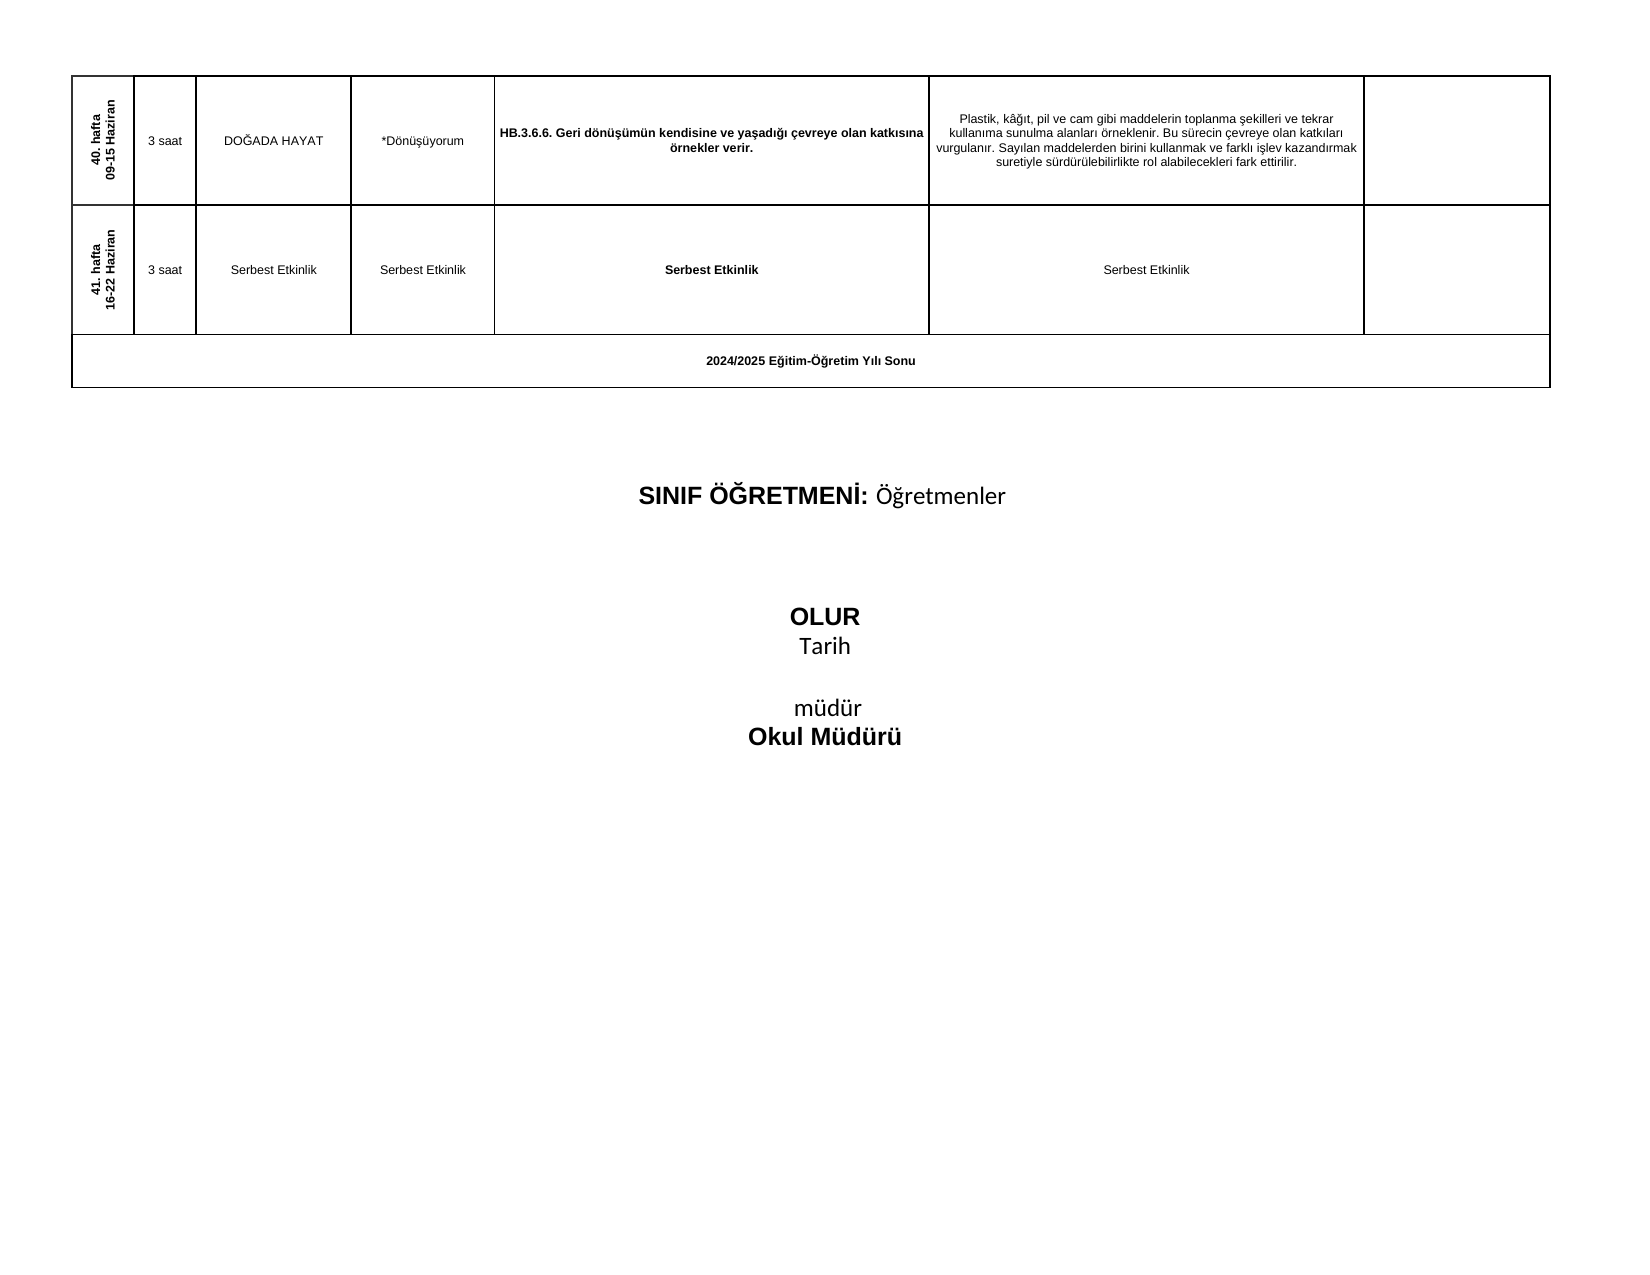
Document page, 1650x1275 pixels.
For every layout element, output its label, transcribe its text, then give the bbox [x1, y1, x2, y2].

table_cell HB.3.6.6. Geri dönüşümün kendisine ve yaşadığı çevreye olan katkısına örnekler verir. [495, 77, 928, 204]
table_cell 3 saat [135, 206, 195, 334]
text Okul Müdürü [75, 722, 1575, 751]
table_cell Serbest Etkinlik [930, 206, 1363, 334]
table_cell Serbest Etkinlik [197, 206, 350, 334]
table_cell 40. hafta 09-15 Haziran [73, 77, 133, 204]
table_cell Plastik, kâğıt, pil ve cam gibi maddelerin toplanma şekilleri ve tekrar kullanıma sunulma alanları örneklenir. Bu sürecin çevreye olan katkıları vurgulanır. Sayılan maddelerden birini kullanmak ve farklı işlev kazandırmak suretiyle sürdürülebilirlikte rol alabilecekleri fark ettirilir. [930, 77, 1363, 204]
table_cell 2024/2025 Eğitim-Öğretim Yılı Sonu [73, 335, 1549, 387]
table_cell 3 saat [135, 77, 195, 204]
table_cell Serbest Etkinlik [495, 206, 928, 334]
table_cell DOĞADA HAYAT [197, 77, 350, 204]
table_cell Serbest Etkinlik [352, 206, 494, 334]
text SINIF ÖĞRETMENİ: [75, 480, 1575, 510]
text OLUR [75, 602, 1575, 631]
table_cell [1365, 206, 1549, 334]
table_cell [1365, 77, 1549, 204]
table_cell *Dönüşüyorum [352, 77, 494, 204]
table_cell 41. hafta 16-22 Haziran [73, 206, 133, 334]
